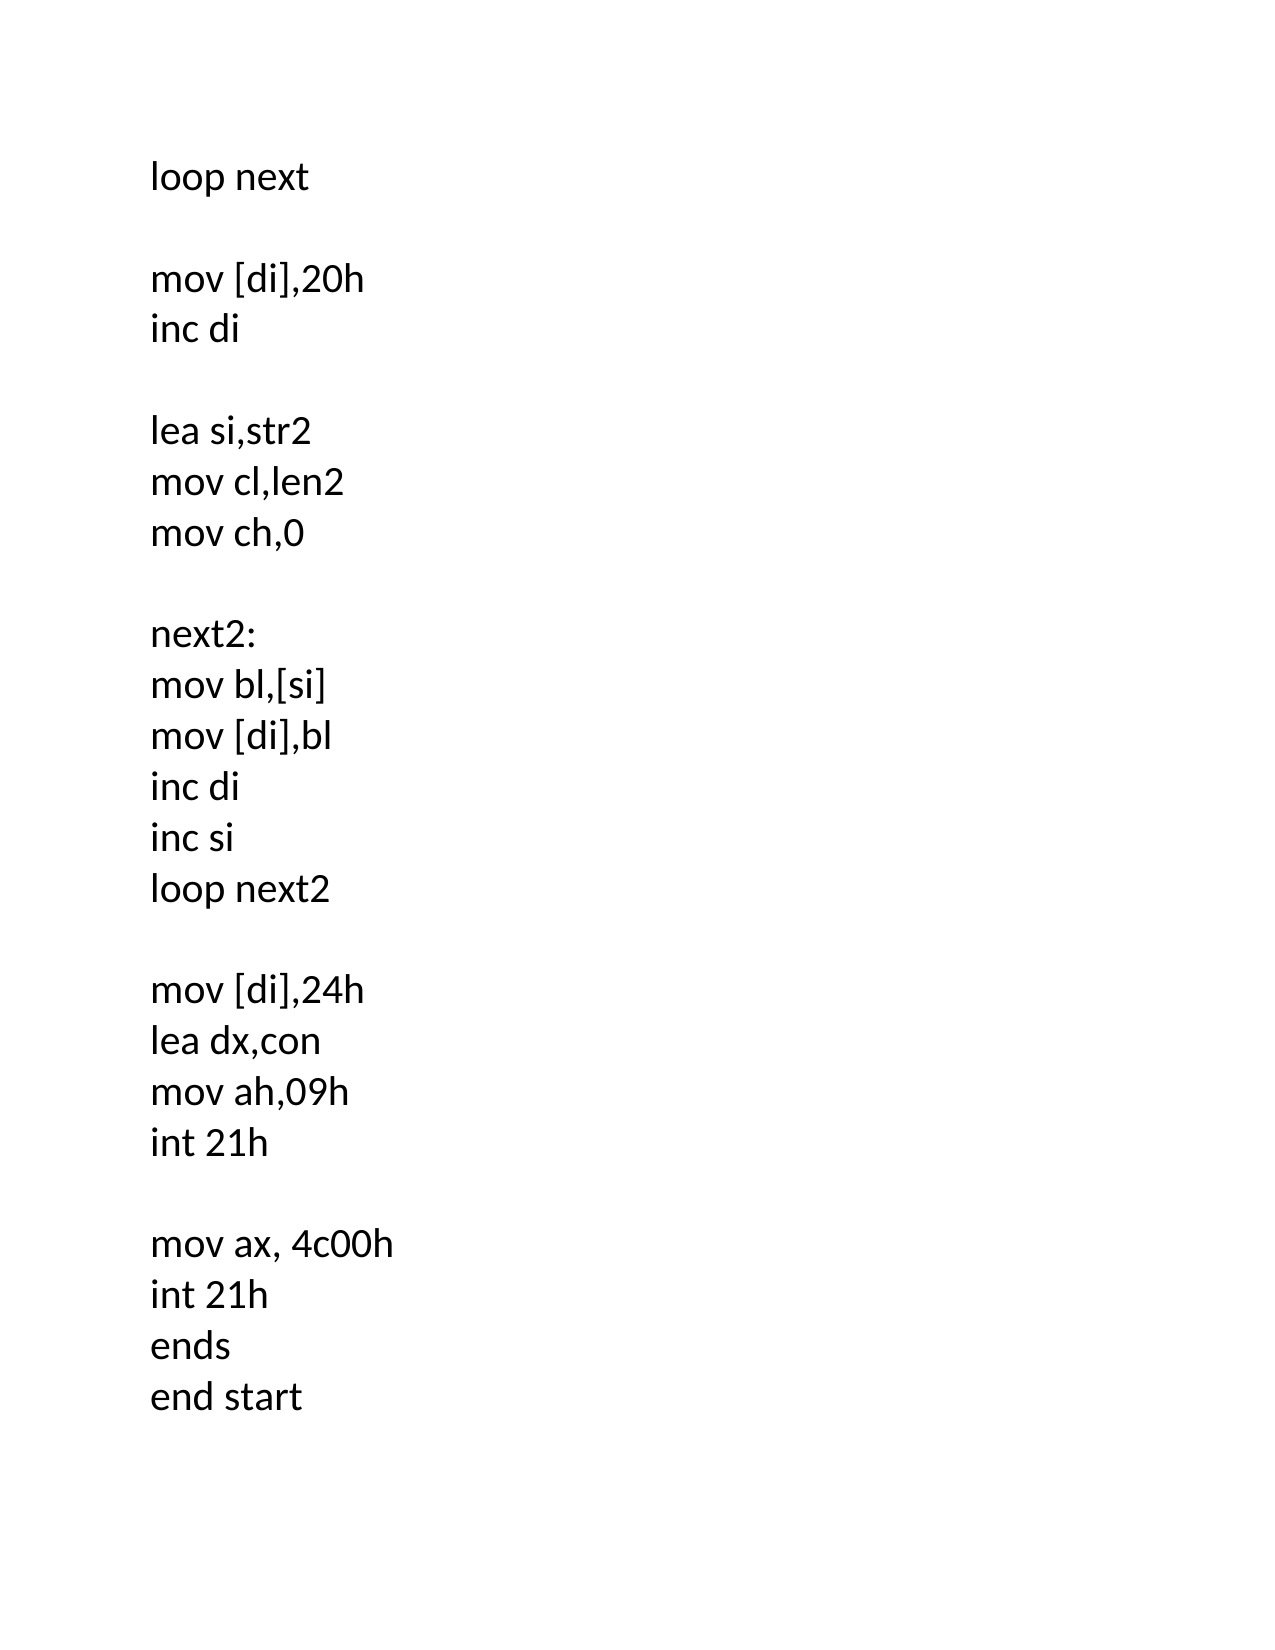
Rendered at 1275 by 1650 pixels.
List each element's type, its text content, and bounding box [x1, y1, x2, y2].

text mov ch,0 [150, 506, 1125, 557]
text mov [di],bl [150, 709, 1125, 760]
text mov [di],20h [150, 252, 1125, 302]
text mov ah,09h [150, 1065, 1125, 1116]
text inc di [150, 760, 1125, 811]
text loop next [150, 150, 1125, 201]
text int 21h [150, 1116, 1125, 1167]
text inc di [150, 302, 1125, 353]
text next2: [150, 607, 1125, 658]
text int 21h [150, 1268, 1125, 1319]
text lea dx,con [150, 1014, 1125, 1065]
text inc si [150, 811, 1125, 862]
text ends [150, 1319, 1125, 1370]
text end start [150, 1370, 1125, 1421]
text lea si,str2 [150, 404, 1125, 455]
text mov [di],24h [150, 963, 1125, 1014]
text loop next2 [150, 862, 1125, 912]
text mov ax, 4c00h [150, 1217, 1125, 1268]
text mov cl,len2 [150, 455, 1125, 506]
text mov bl,[si] [150, 658, 1125, 709]
